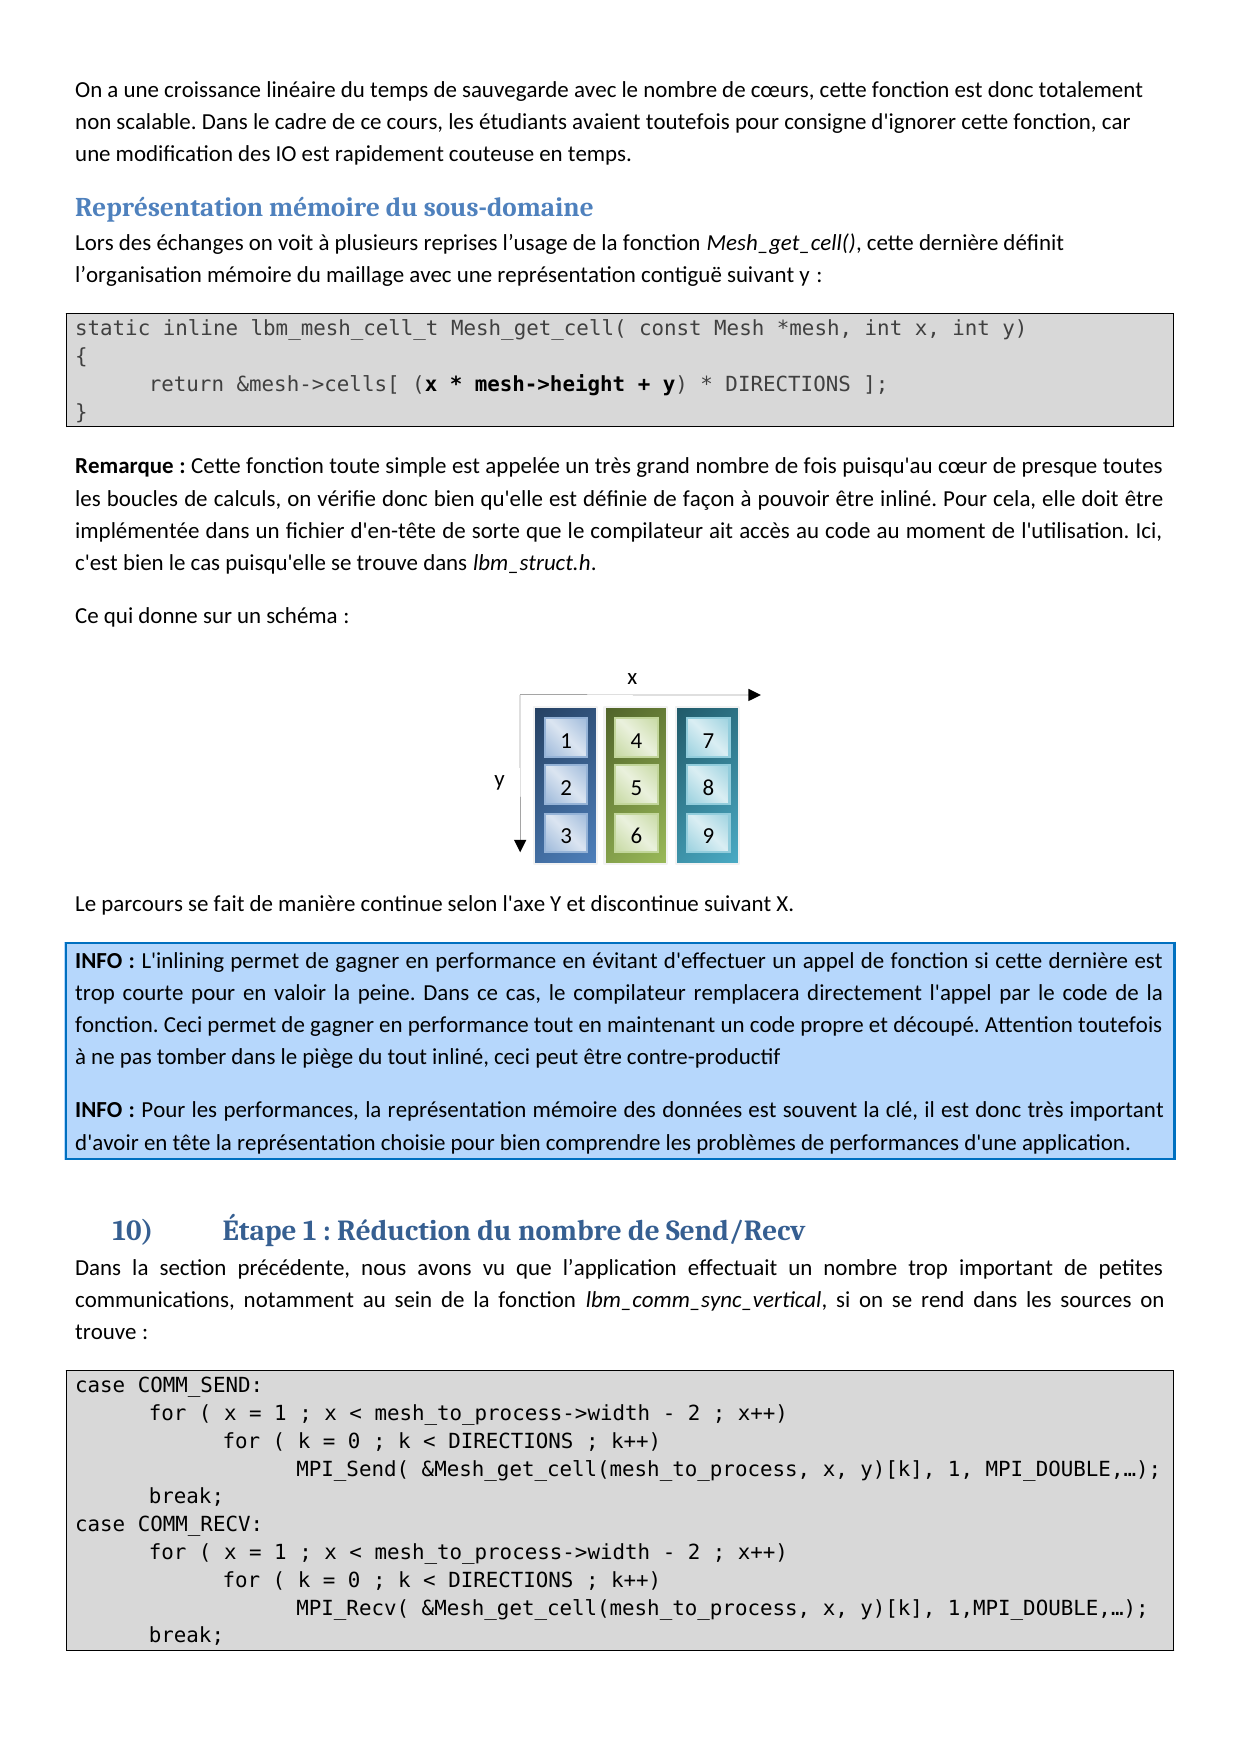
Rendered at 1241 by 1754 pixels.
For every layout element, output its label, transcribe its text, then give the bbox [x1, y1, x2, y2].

text static inline lbm_mesh_cell_t Mesh_get_cell( const Mesh *mesh, int x, int y) { return &mesh->cells[ (x * mesh->height + y) * DIRECTIONS ]; } [67, 314, 1173, 426]
text case COMM_SEND: for ( x = 1 ; x < mesh_to_process->width - 2 ; x++) for ( k = 0 ; k < DIRECTIONS ; k++) MPI_Send( &Mesh_get_cell(mesh_to_process, x, y)[k], 1, MPI_DOUBLE,…); break; case COMM_RECV: for ( x = 1 ; x < mesh_to_process->width - 2 ; x++) for ( k = 0 ; k < DIRECTIONS ; k++) MPI_Recv( &Mesh_get_cell(mesh_to_process, x, y)[k], 1,MPI_DOUBLE,…); break; [67, 1371, 1173, 1650]
subtitle Représentation mémoire du sous-domaine [75, 192, 1165, 223]
text Lors des échanges on voit à plusieurs reprises l’usage de la fonction Mesh_get_cell(), cette dernière définit l’organisation mémoire du maillage avec une représentation contiguë suivant y : [75, 228, 1165, 288]
text Remarque : Cette fonction toute simple est appelée un très grand nombre de fois puisqu'au cœur de presque toutes les boucles de calculs, on vérifie donc bien qu'elle est définie de façon à pouvoir être inliné. Pour cela, elle doit être implémentée dans un fichier d'en-tête de sorte que le compilateur ait accès au code au moment de l'utilisation. Ici, c'est bien le cas puisqu'elle se trouve dans lbm_struct.h. [75, 452, 1165, 576]
text Le parcours se fait de manière continue selon l'axe Y et discontinue suivant X. [75, 889, 1165, 917]
subtitle Étape 1 : Réduction du nombre de Send/Recv [112, 1214, 1165, 1248]
text Dans la section précédente, nous avons vu que l’application effectuait un nombre trop important de petites communications, notamment au sein de la fonction lbm_comm_sync_vertical, si on se rend dans les sources on trouve : [75, 1253, 1165, 1345]
text INFO : L'inlining permet de gagner en performance en évitant d'effectuer un appel de fonction si cette dernière est trop courte pour en valoir la peine. Dans ce cas, le compilateur remplacera directement l'appel par le code de la fonction. Ceci permet de gagner en performance tout en maintenant un code propre et découpé. Attention toutefois à ne pas tomber dans le piège du tout inliné, ceci peut être contre-productif [67, 944, 1173, 1071]
text On a une croissance linéaire du temps de sauvegarde avec le nombre de cœurs, cette fonction est donc totalement non scalable. Dans le cadre de ce cours, les étudiants avaient toutefois pour consigne d'ignorer cette fonction, car une modification des IO est rapidement couteuse en temps. [75, 75, 1165, 167]
text INFO : Pour les performances, la représentation mémoire des données est souvent la clé, il est donc très important d'avoir en tête la représentation choisie pour bien comprendre les problèmes de performances d'une application. [67, 1091, 1173, 1158]
text Ce qui donne sur un schéma : [75, 601, 1165, 629]
